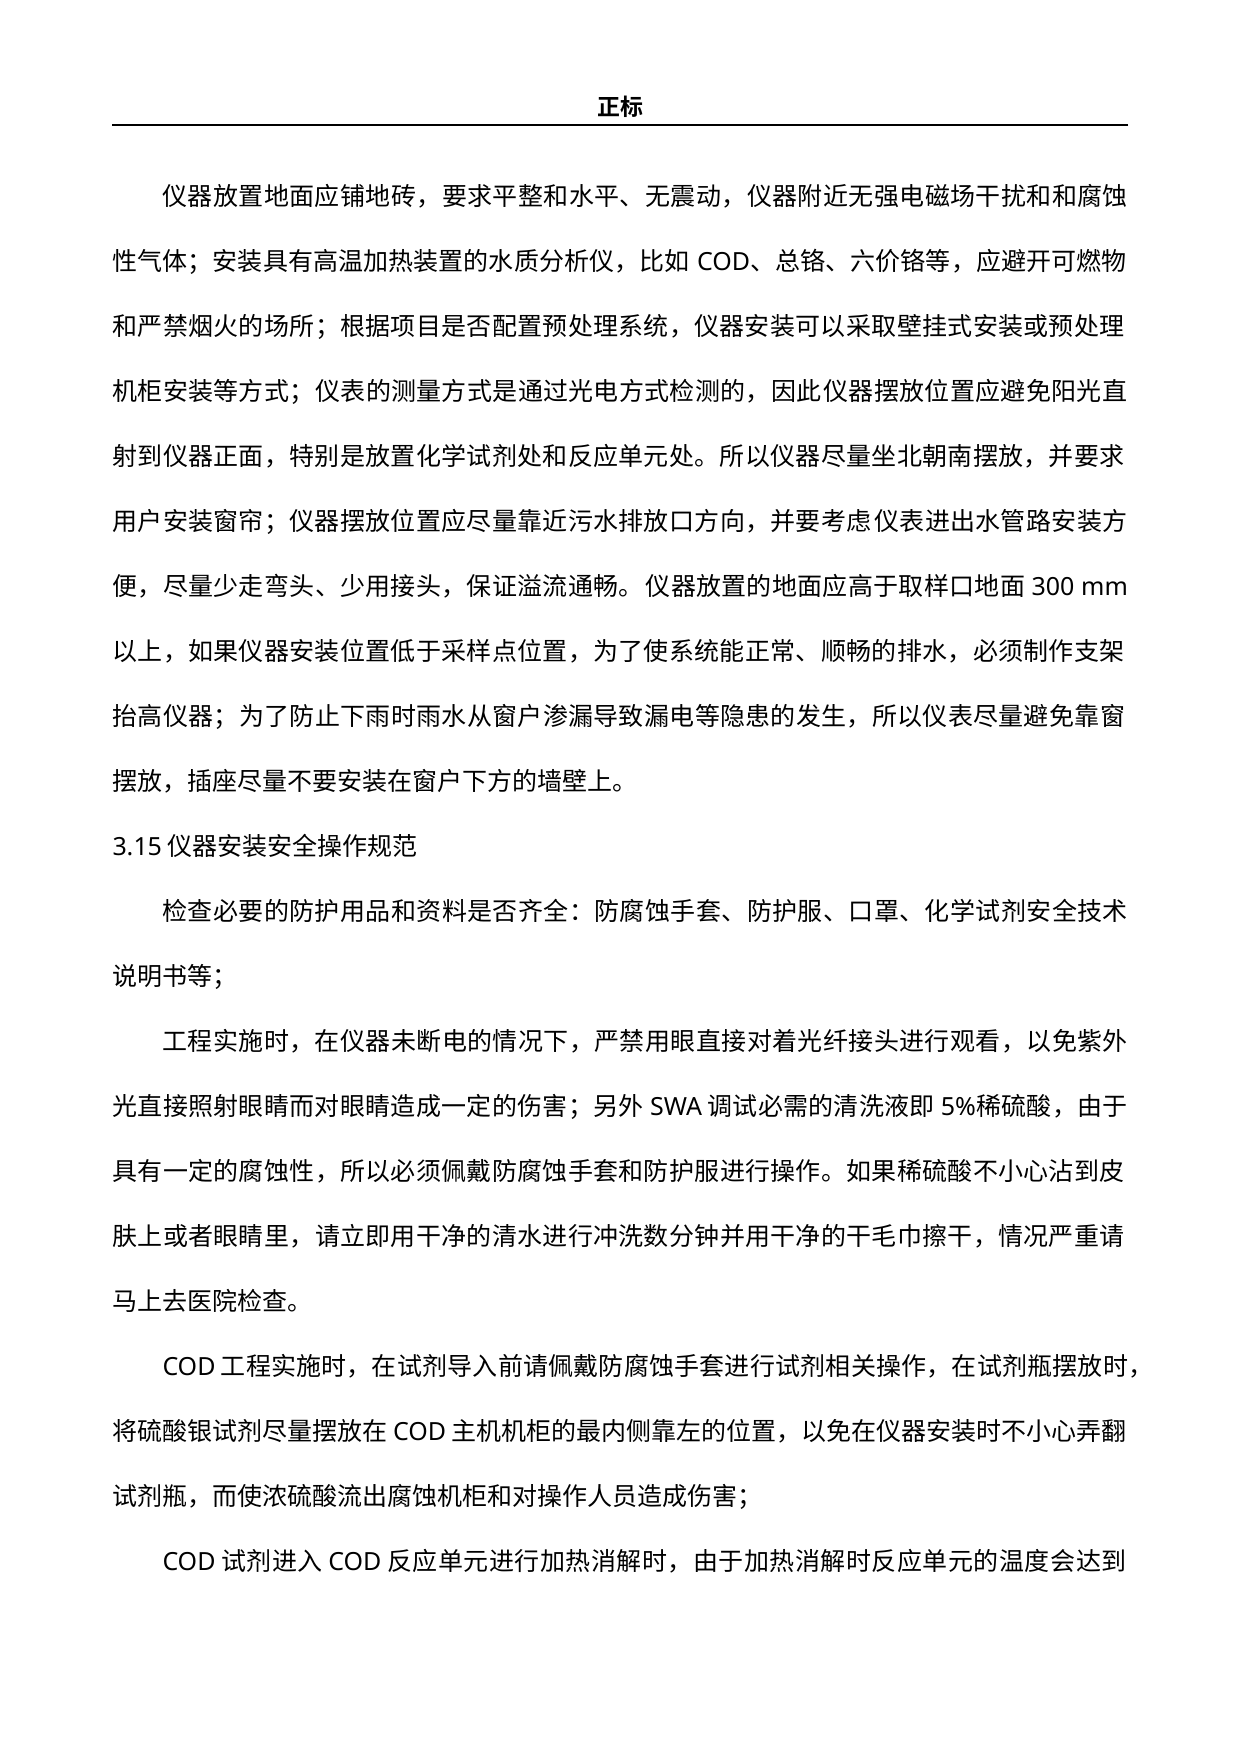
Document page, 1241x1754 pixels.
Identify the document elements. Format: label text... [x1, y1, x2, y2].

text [112, 1527, 1128, 1592]
text 3.15仪器安装安全操作规范 [112, 812, 1128, 877]
text COD工程实施时，在试剂导入前请佩戴防腐蚀手套进行试剂相关操作，在试剂瓶摆放时，将硫酸银试剂尽量摆放在COD主机机柜的最内侧靠左的位置，以免在仪器安装时不小心弄翻试剂瓶，而使浓硫酸流出腐蚀机柜和对操作人员造成伤害； [112, 1332, 1128, 1527]
text 工程实施时，在仪器未断电的情况下，严禁用眼直接对着光纤接头进行观看，以免紫外光直接照射眼睛而对眼睛造成一定的伤害；另外SWA调试必需的清洗液即5%稀硫酸，由于具有一定的腐蚀性，所以必须佩戴防腐蚀手套和防护服进行操作。如果稀硫酸不小心沾到皮肤上或者眼睛里，请立即用干净的清水进行冲洗数分钟并用干净的干毛巾擦干，情况严重请马上去医院检查。 [112, 1007, 1128, 1332]
text 仪器放置地面应铺地砖，要求平整和水平、无震动，仪器附近无强电磁场干扰和和腐蚀性气体；安装具有高温加热装置的水质分析仪，比如COD、总铬、六价铬等，应避开可燃物和严禁烟火的场所；根据项目是否配置预处理系统，仪器安装可以采取壁挂式安装或预处理机柜安装等方式；仪表的测量方式是通过光电方式检测的，因此仪器摆放位置应避免阳光直射到仪器正面，特别是放置化学试剂处和反应单元处。所以仪器尽量坐北朝南摆放，并要求用户安装窗帘；仪器摆放位置应尽量靠近污水排放口方向，并要考虑仪表进出水管路安装方便，尽量少走弯头、少用接头，保证溢流通畅。仪器放置的地面应高于取样口地面以上，如果仪器安装位置低于采样点位置，为了使系统能正常、顺畅的排水，必须制作支架抬高仪器；为了防止下雨时雨水从窗户渗漏导致漏电等隐患的发生，所以仪表尽量避免靠窗摆放，插座尽量不要安装在窗户下方的墙壁上。 [112, 162, 1128, 812]
text 检查必要的防护用品和资料是否齐全：防腐蚀手套、防护服、口罩、化学试剂安全技术说明书等； [112, 877, 1128, 1007]
